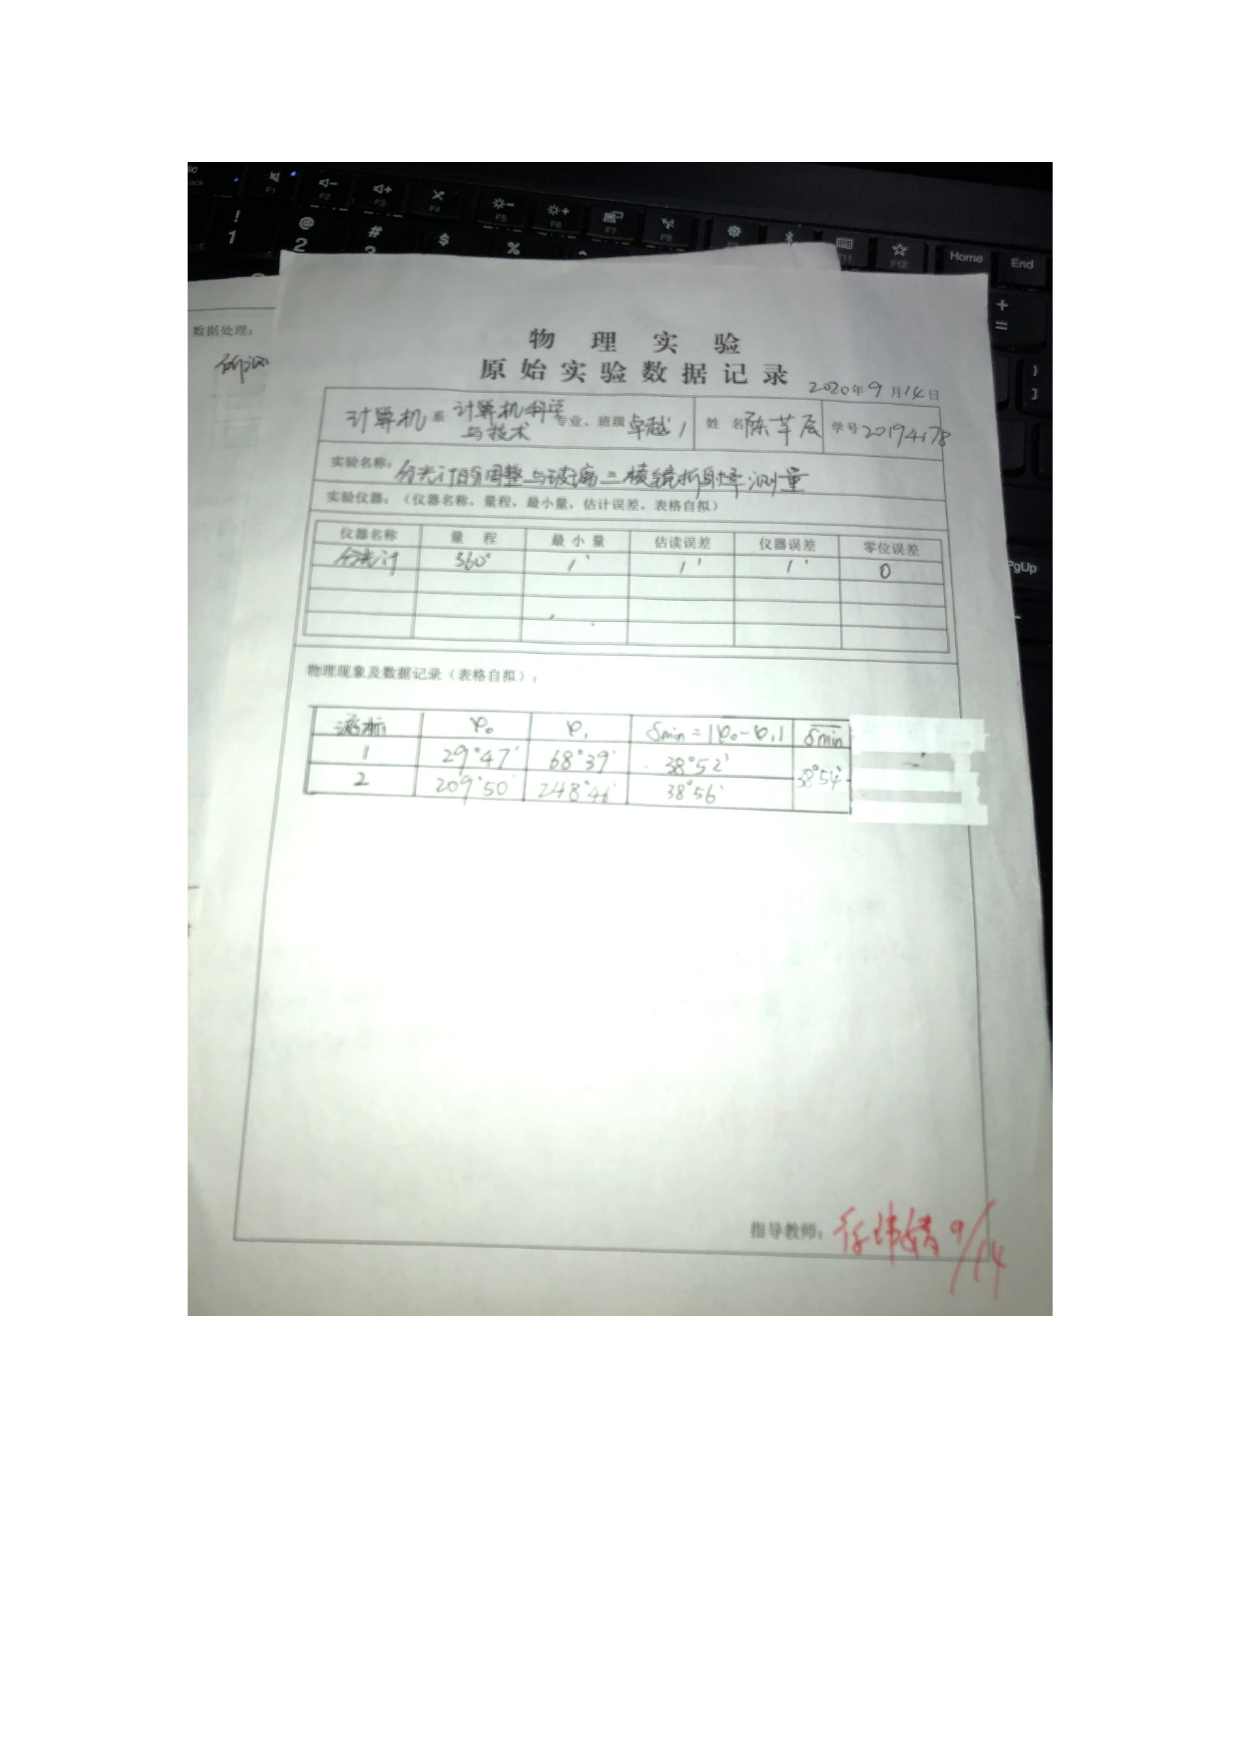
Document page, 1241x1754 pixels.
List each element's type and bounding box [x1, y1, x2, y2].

picture [187, 162, 1053, 1316]
